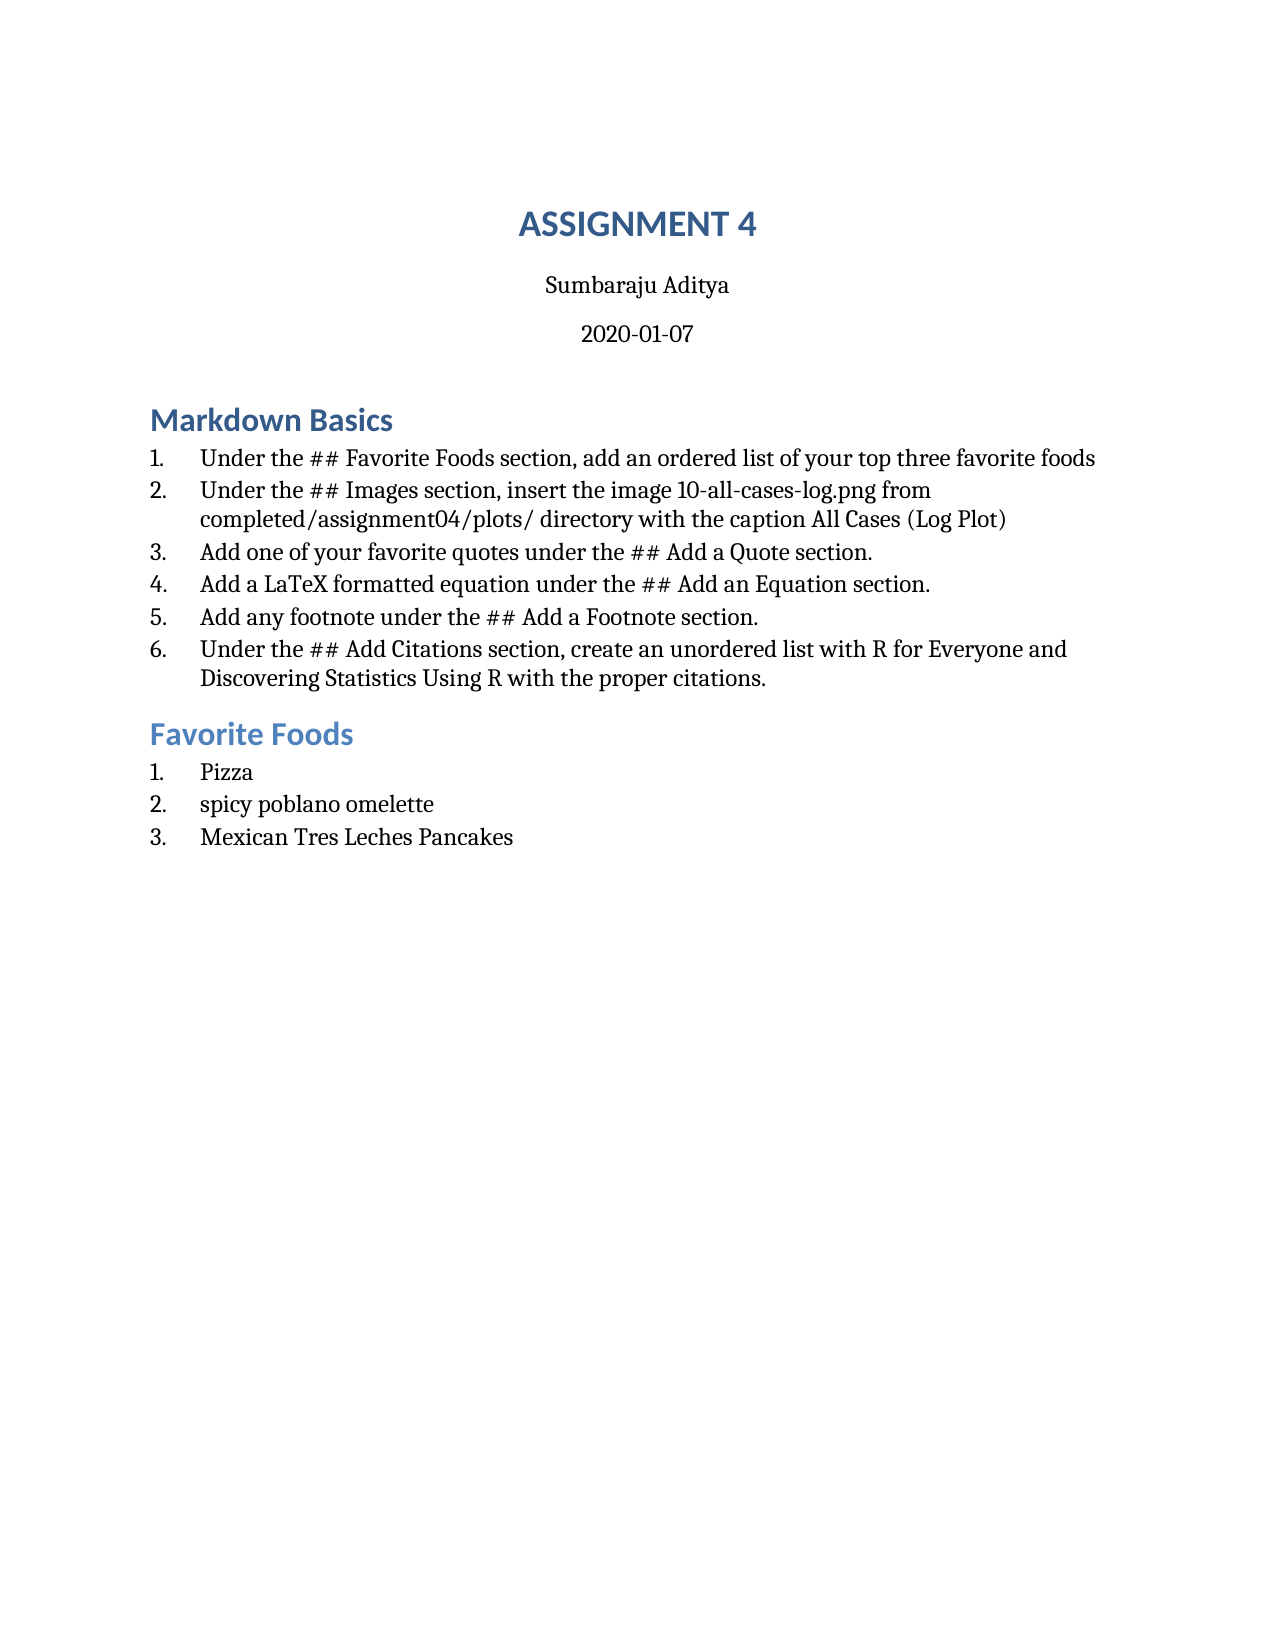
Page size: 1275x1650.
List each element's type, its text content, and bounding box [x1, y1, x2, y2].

list Mexican Tres Leches Pancakes [150, 823, 1125, 851]
list Pizza [150, 758, 1125, 786]
subtitle Markdown Basics [150, 399, 1125, 440]
list Under the ## Favorite Foods section, add an ordered list of your top three favorite foods [150, 444, 1125, 472]
list Under the ## Add Citations section, create an unordered list with R for Everyone and Discovering Statistics Using R with the proper citations. [150, 635, 1125, 692]
list Add one of your favorite quotes under the ## Add a Quote section. [150, 537, 1125, 566]
title ASSIGNMENT 4 [150, 200, 1125, 246]
list spicy poblano omelette [150, 790, 1125, 819]
subtitle Favorite Foods [150, 713, 1125, 754]
text 2020-01-07 [150, 320, 1125, 349]
list Add any footnote under the ## Add a Footnote section. [150, 602, 1125, 631]
list Under the ## Images section, insert the image 10-all-cases-log.png from completed/assignment04/plots/ directory with the caption All Cases (Log Plot) [150, 476, 1125, 534]
text Sumbaraju Aditya [150, 271, 1125, 299]
list Add a LaTeX formatted equation under the ## Add an Equation section. [150, 570, 1125, 599]
